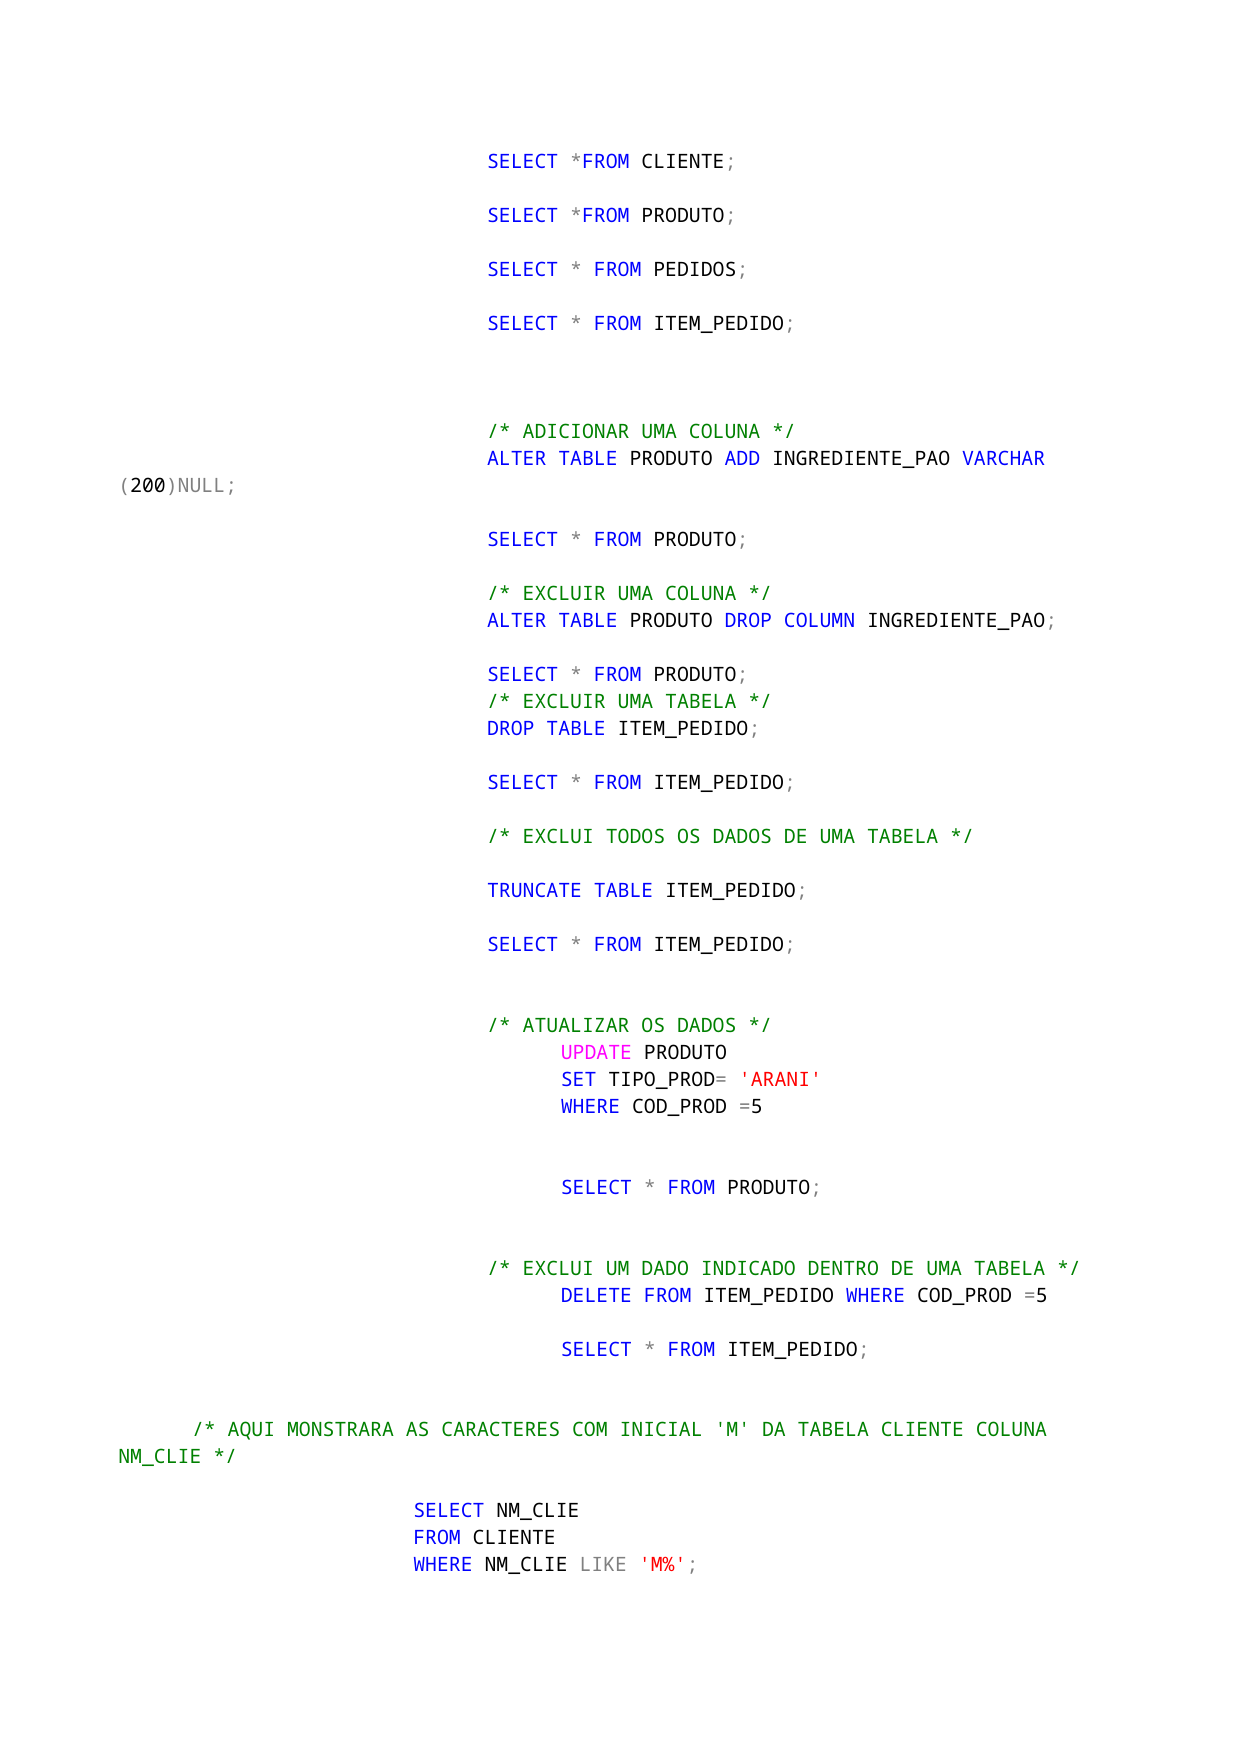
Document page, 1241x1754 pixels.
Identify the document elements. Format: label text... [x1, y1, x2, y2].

text /* EXCLUI UM DADO INDICADO DENTRO DE UMA TABELA */ [118, 1254, 1122, 1281]
text FROM CLIENTE [118, 1524, 1122, 1551]
text DELETE FROM ITEM_PEDIDO WHERE COD_PROD =5 [118, 1281, 1122, 1308]
text /* ATUALIZAR OS DADOS */ [118, 1011, 1122, 1038]
text SELECT *FROM CLIENTE; [118, 148, 1122, 175]
text SET TIPO_PROD= 'ARANI' [118, 1065, 1122, 1092]
text SELECT * FROM ITEM_PEDIDO; [118, 768, 1122, 795]
text ALTER TABLE PRODUTO ADD INGREDIENTE_PAO VARCHAR (200)NULL; [118, 444, 1122, 498]
text SELECT * FROM ITEM_PEDIDO; [118, 1335, 1122, 1362]
text SELECT * FROM ITEM_PEDIDO; [118, 930, 1122, 957]
text ALTER TABLE PRODUTO DROP COLUMN INGREDIENTE_PAO; [118, 606, 1122, 633]
text SELECT NM_CLIE [118, 1497, 1122, 1524]
text /* ADICIONAR UMA COLUNA */ [118, 417, 1122, 444]
text SELECT * FROM ITEM_PEDIDO; [118, 309, 1122, 337]
text WHERE NM_CLIE LIKE 'M%'; [118, 1551, 1122, 1578]
text SELECT *FROM PRODUTO; [118, 202, 1122, 229]
text SELECT * FROM PRODUTO; [118, 525, 1122, 552]
text /* EXCLUIR UMA TABELA */ [118, 687, 1122, 714]
text /* EXCLUI TODOS OS DADOS DE UMA TABELA */ [118, 822, 1122, 849]
text /* EXCLUIR UMA COLUNA */ [118, 579, 1122, 606]
text SELECT * FROM PEDIDOS; [118, 256, 1122, 283]
text SELECT * FROM PRODUTO; [118, 660, 1122, 687]
text SELECT * FROM PRODUTO; [118, 1173, 1122, 1200]
text UPDATE PRODUTO [118, 1038, 1122, 1065]
text /* AQUI MONSTRARA AS CARACTERES COM INICIAL 'M' DA TABELA CLIENTE COLUNA NM_CLIE */ [118, 1416, 1122, 1470]
text WHERE COD_PROD =5 [118, 1092, 1122, 1119]
text TRUNCATE TABLE ITEM_PEDIDO; [118, 876, 1122, 903]
text DROP TABLE ITEM_PEDIDO; [118, 714, 1122, 741]
